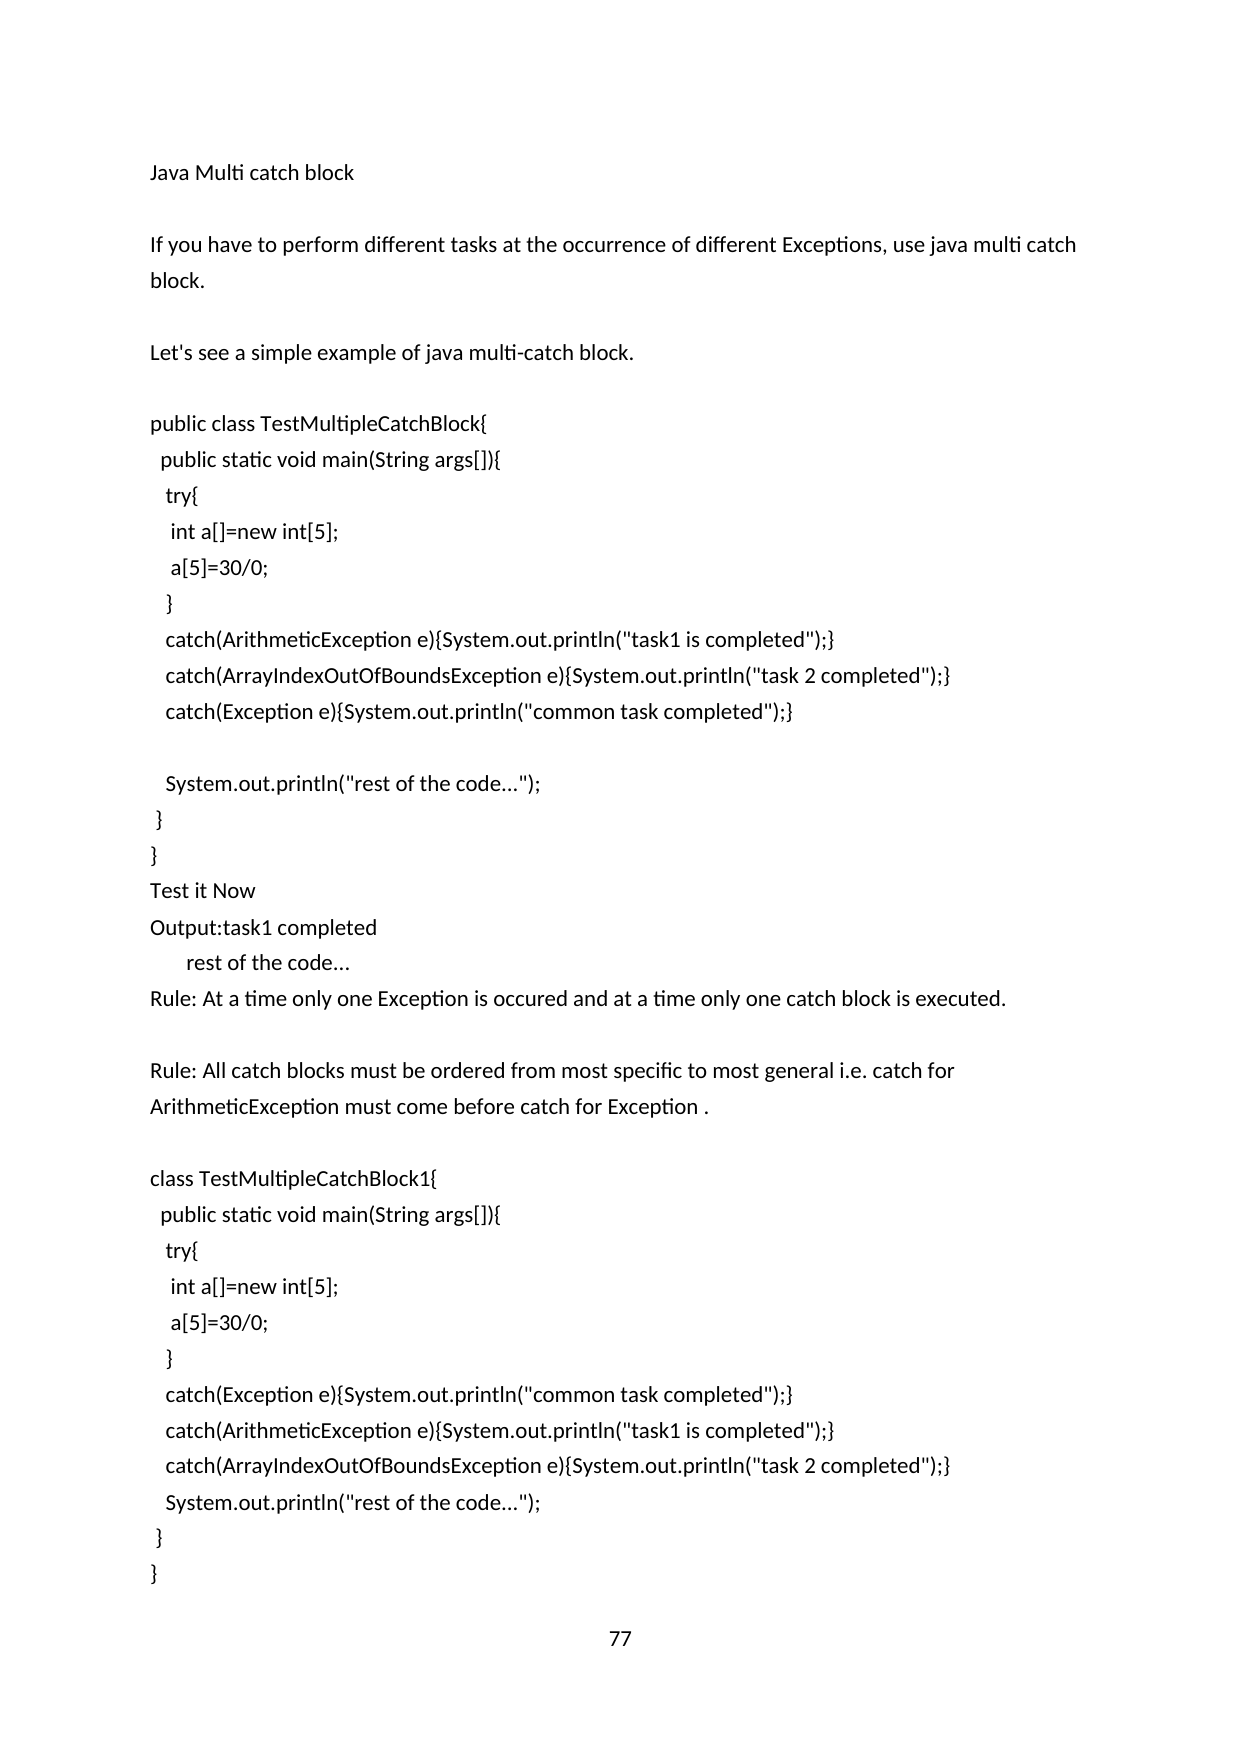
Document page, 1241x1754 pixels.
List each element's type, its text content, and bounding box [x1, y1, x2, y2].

text } [150, 1516, 1090, 1552]
text int a[]=new int[5]; [150, 509, 1090, 545]
text System.out.println("rest of the code..."); [150, 761, 1090, 797]
text Output:task1 completed [150, 905, 1090, 941]
text catch(Exception e){System.out.println("common task completed");} [150, 1372, 1090, 1408]
text System.out.println("rest of the code..."); [150, 1480, 1090, 1516]
text rest of the code... [150, 941, 1090, 977]
text } [150, 581, 1090, 617]
text Rule: All catch blocks must be ordered from most specific to most general i.e. catch for ArithmeticException must come before catch for Exception . [150, 1048, 1090, 1120]
text catch(Exception e){System.out.println("common task completed");} [150, 689, 1090, 725]
text catch(ArithmeticException e){System.out.println("task1 is completed");} [150, 617, 1090, 653]
text class TestMultipleCatchBlock1{ [150, 1156, 1090, 1192]
text int a[]=new int[5]; [150, 1264, 1090, 1300]
text public class TestMultipleCatchBlock{ [150, 402, 1090, 437]
text public static void main(String args[]){ [150, 1192, 1090, 1228]
text } [150, 1552, 1090, 1587]
text public static void main(String args[]){ [150, 437, 1090, 473]
text Java Multi catch block [150, 150, 1090, 186]
text a[5]=30/0; [150, 545, 1090, 581]
text Let's see a simple example of java multi-catch block. [150, 330, 1090, 366]
text try{ [150, 1228, 1090, 1264]
text Rule: At a time only one Exception is occured and at a time only one catch block is executed. [150, 977, 1090, 1012]
text catch(ArithmeticException e){System.out.println("task1 is completed");} [150, 1408, 1090, 1444]
text If you have to perform different tasks at the occurrence of different Exceptions, use java multi catch block. [150, 222, 1090, 294]
text } [150, 833, 1090, 869]
text } [150, 797, 1090, 833]
text catch(ArrayIndexOutOfBoundsException e){System.out.println("task 2 completed");} [150, 1444, 1090, 1480]
text a[5]=30/0; [150, 1300, 1090, 1336]
text try{ [150, 473, 1090, 509]
text Test it Now [150, 869, 1090, 905]
text } [150, 1336, 1090, 1372]
text catch(ArrayIndexOutOfBoundsException e){System.out.println("task 2 completed");} [150, 653, 1090, 689]
